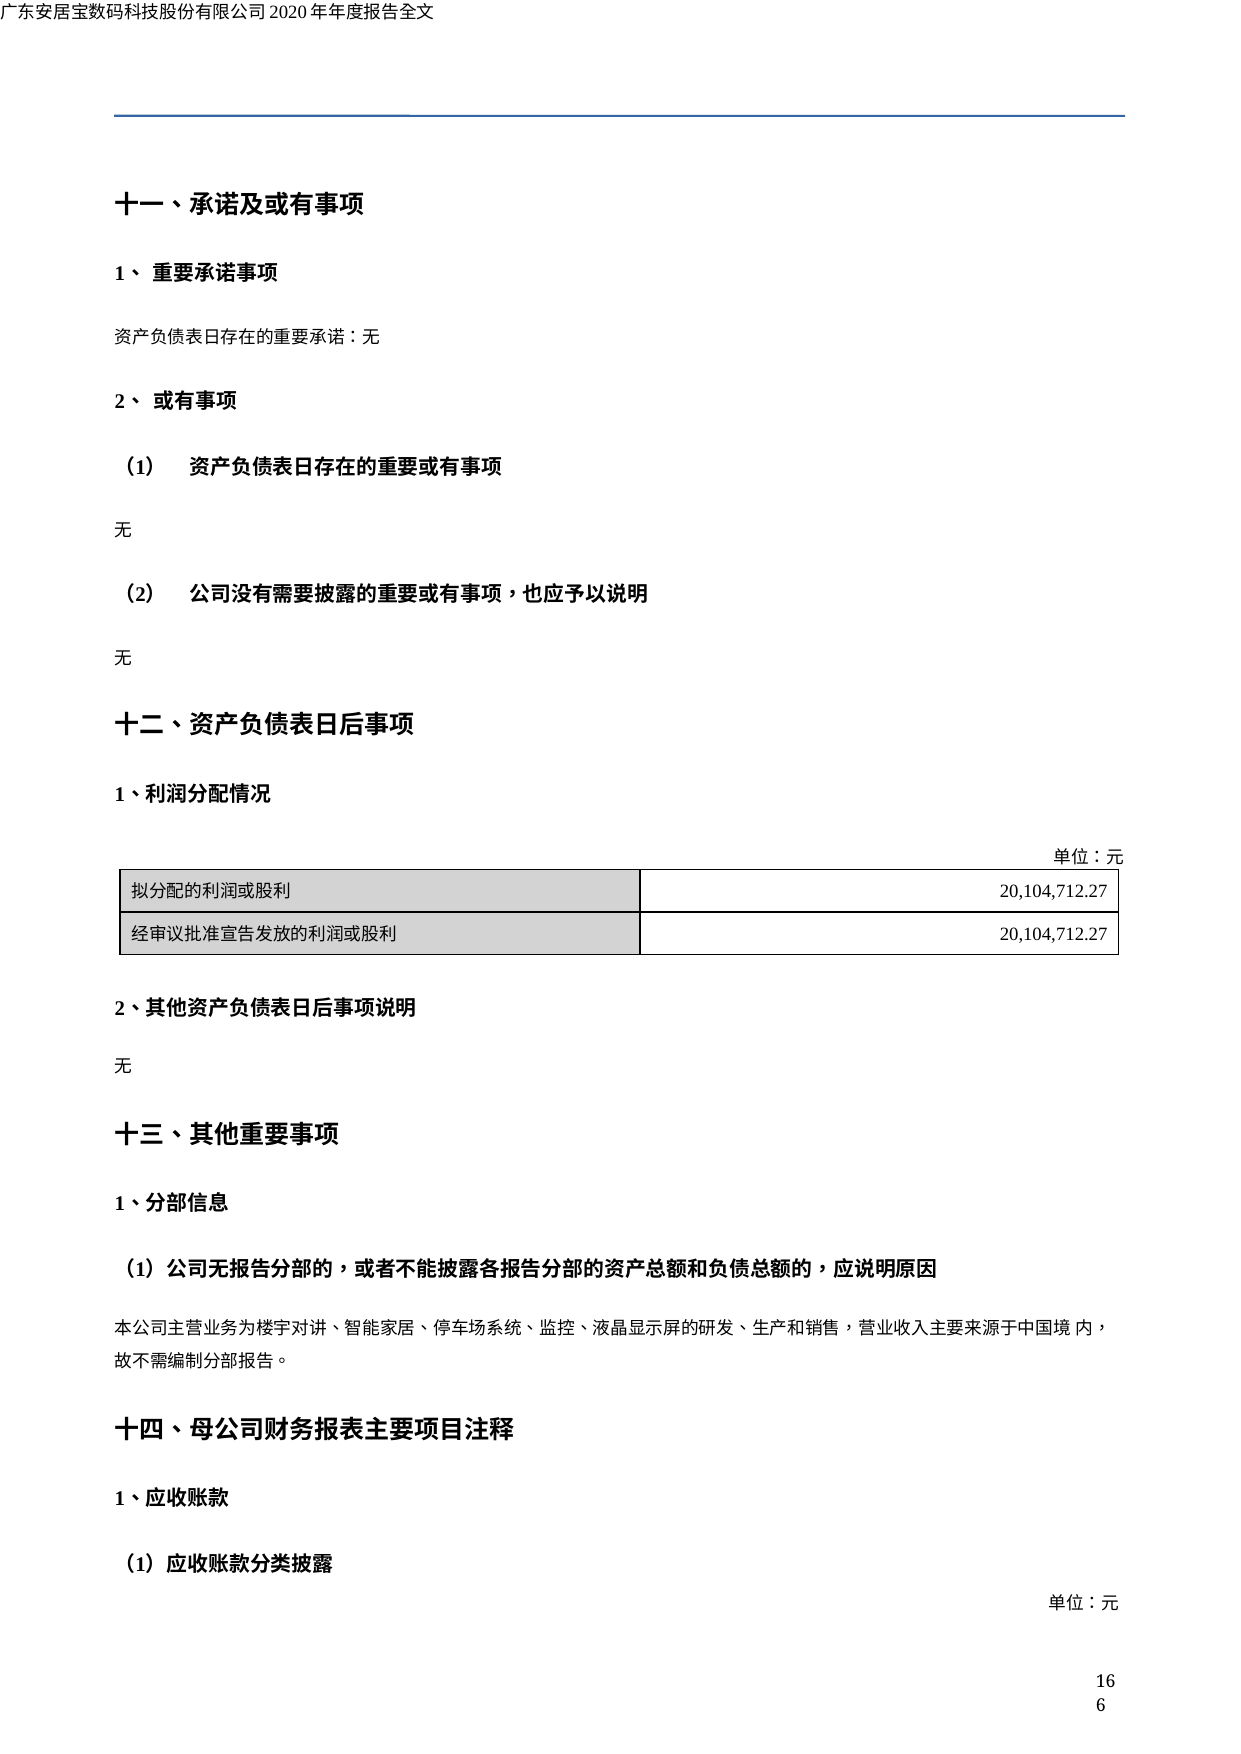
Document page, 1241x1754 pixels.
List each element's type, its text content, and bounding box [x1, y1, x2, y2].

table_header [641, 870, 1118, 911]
text 2、其他资产负债表日后事项说明 [114, 993, 1124, 1021]
text 无 [114, 646, 1124, 670]
text 无 [114, 1046, 1124, 1079]
text （1）应收账款分类披露 [114, 1549, 1124, 1577]
text 单位：元 [114, 845, 1124, 869]
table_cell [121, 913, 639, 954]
text 资产负债表日存在的重要承诺：无 [114, 324, 1124, 348]
text 十二、资产负债表日后事项 [114, 707, 1124, 741]
text 本公司主营业务为楼宇对讲、智能家居、停车场系统、监控、液晶显示屏的研发、生产和销售，营业收入主要来源于中国境 内，故不需编制分部报告。 [114, 1308, 1124, 1374]
text 1、分部信息 [114, 1188, 1124, 1217]
text （2） 公司没有需要披露的重要或有事项，也应予以说明 [114, 579, 1124, 608]
text 十四、母公司财务报表主要项目注释 [114, 1411, 1124, 1445]
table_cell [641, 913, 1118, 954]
text （1） 资产负债表日存在的重要或有事项 [114, 452, 1124, 480]
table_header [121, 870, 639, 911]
text 1、 重要承诺事项 [114, 258, 1124, 287]
text （1）公司无报告分部的，或者不能披露各报告分部的资产总额和负债总额的，应说明原因 [114, 1254, 1124, 1283]
text 2、 或有事项 [114, 386, 1124, 414]
text 无 [114, 518, 1124, 542]
text 1、应收账款 [114, 1483, 1124, 1511]
text 十三、其他重要事项 [114, 1117, 1124, 1151]
text 1、利润分配情况 [114, 779, 1124, 807]
text 十一、承诺及或有事项 [114, 187, 1124, 221]
